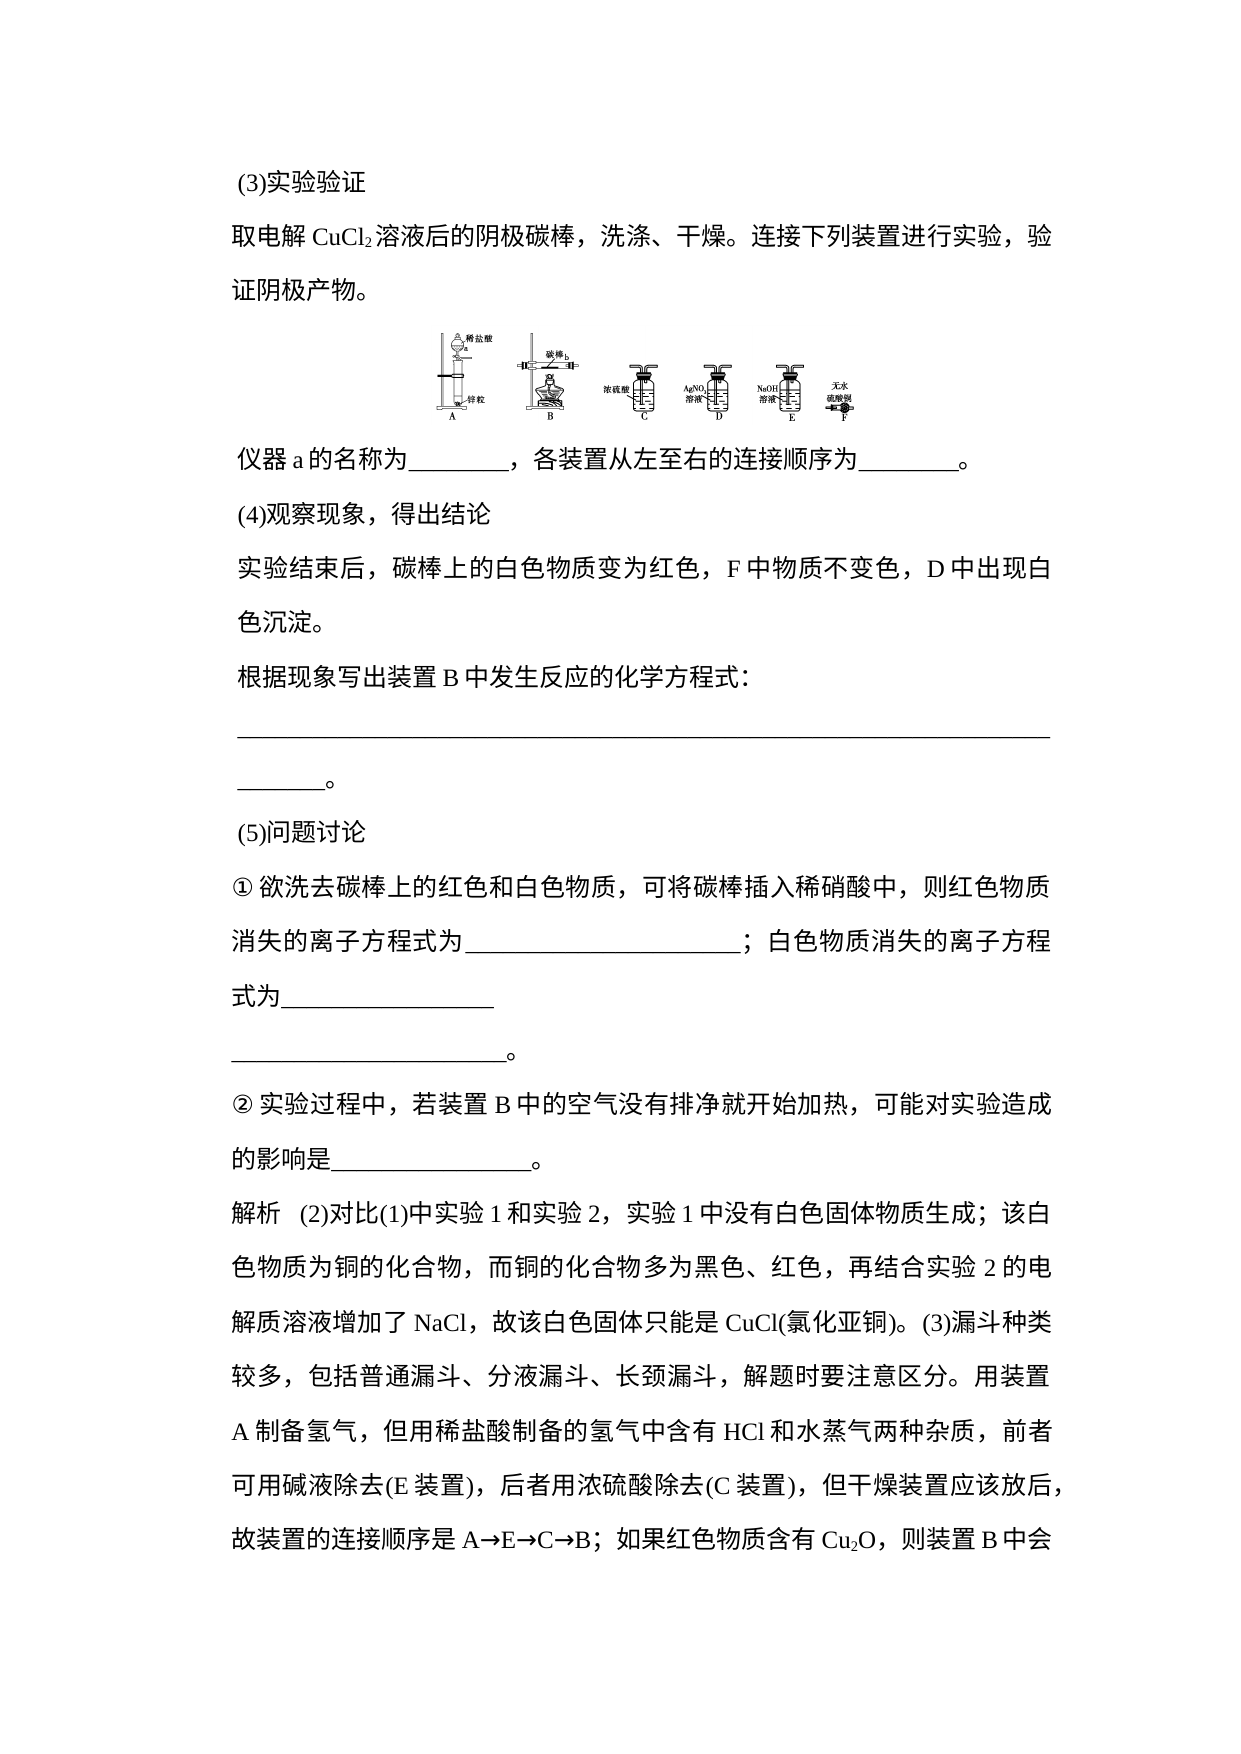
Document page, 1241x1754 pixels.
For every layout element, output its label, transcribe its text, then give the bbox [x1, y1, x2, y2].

text (4)观察现象，得出结论 [187, 494, 1053, 530]
text (5)问题讨论 [187, 813, 1053, 849]
text 取电解CuCl2溶液后的阴极碳棒，洗涤、干燥。连接下列装置进行实验，验证阴极产物。 [231, 216, 1053, 307]
text 根据现象写出装置B中发生反应的化学方程式： [187, 657, 1053, 693]
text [231, 1193, 1053, 1556]
text ②实验过程中，若装置B中的空气没有排净就开始加热，可能对实验造成的影响是________________。 [231, 1085, 1053, 1175]
text ______________________。 [231, 1030, 1053, 1067]
text ①欲洗去碳棒上的红色和白色物质，可将碳棒插入稀硝酸中，则红色物质消失的离子方程式为______________________；白色物质消失的离子方程式为_________________ [231, 867, 1053, 1012]
text ________________________________________________________________________。 [237, 712, 1053, 795]
text 实验结束后，碳棒上的白色物质变为红色，F中物质不变色，D中出现白色沉淀。 [237, 548, 1053, 639]
text 仪器a的名称为________，各装置从左至右的连接顺序为________。 [187, 440, 1053, 476]
picture [431, 325, 860, 425]
text (3)实验验证 [187, 162, 1053, 198]
